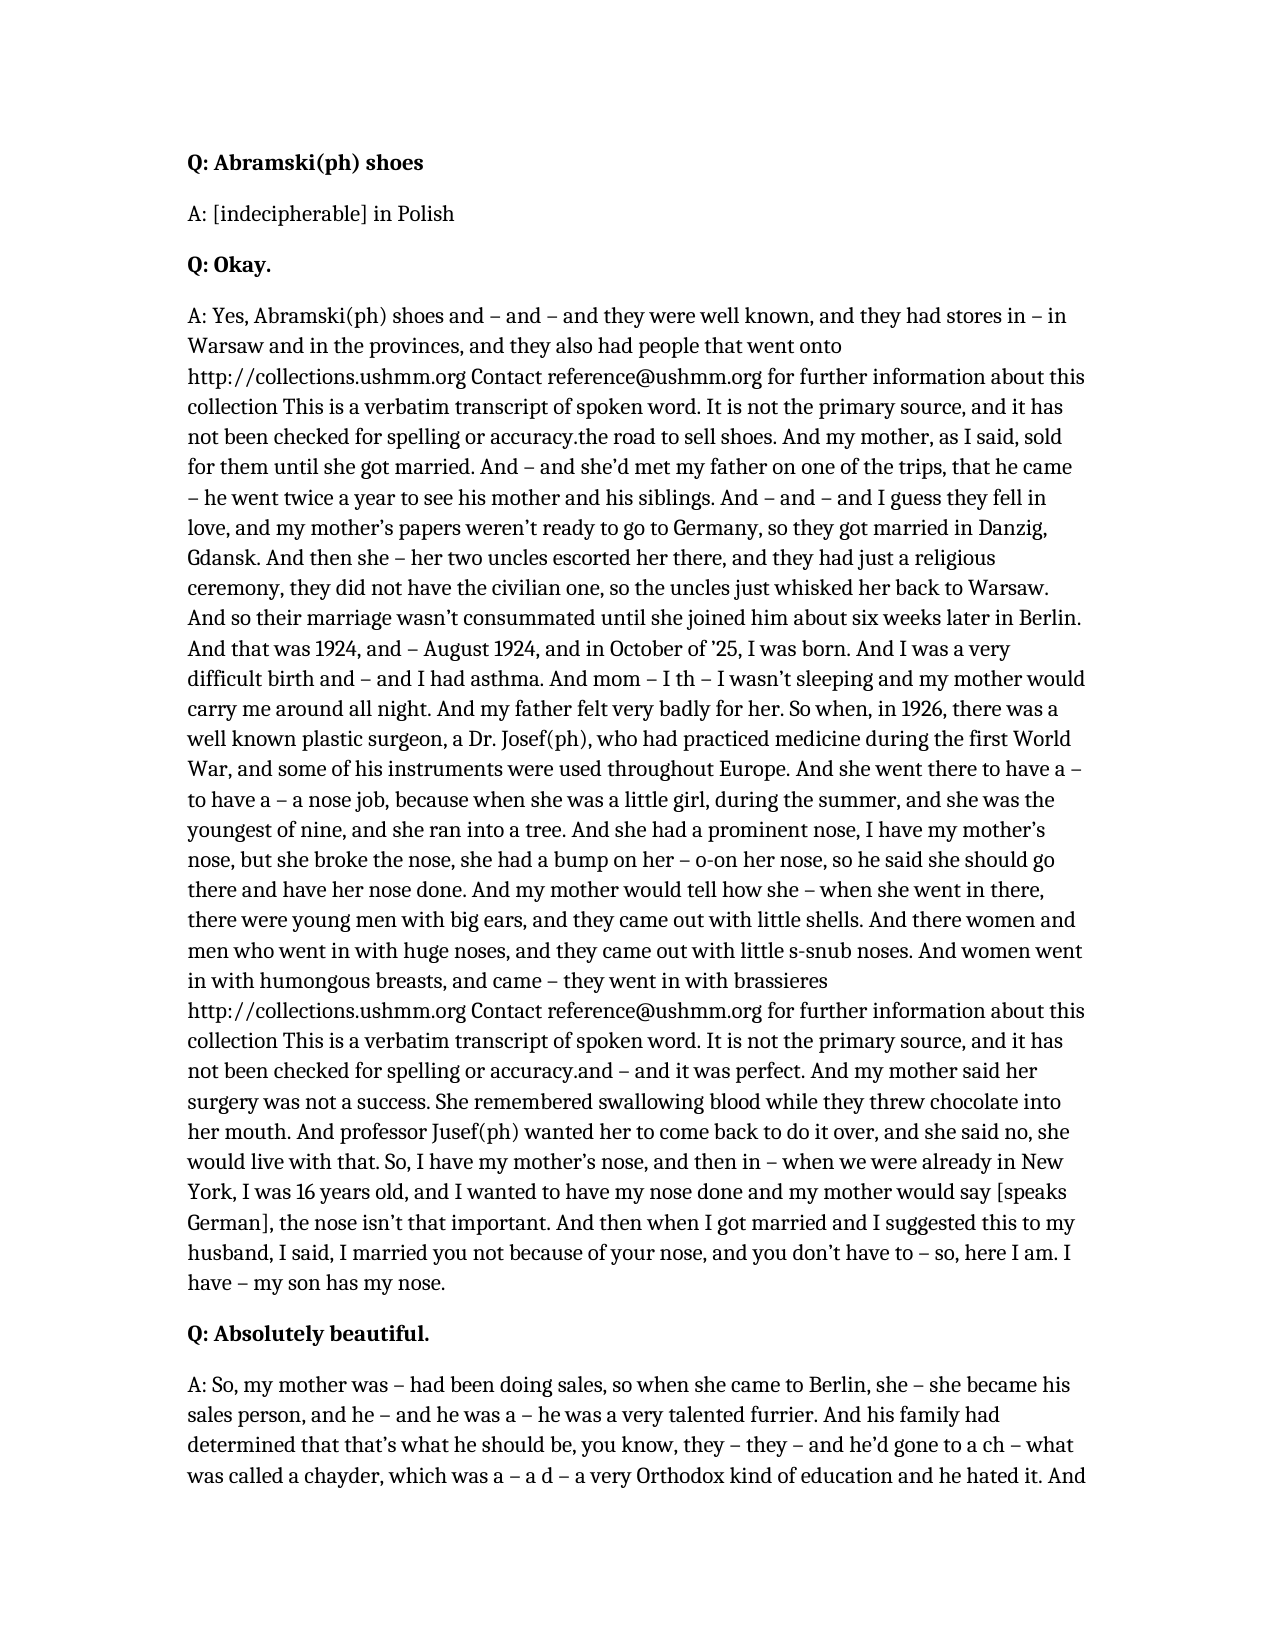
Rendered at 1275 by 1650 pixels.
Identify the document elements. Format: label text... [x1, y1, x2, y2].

text Q: Absolutely beautiful. [187, 1321, 1087, 1347]
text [187, 1372, 1087, 1489]
text A: Yes, Abramski(ph) shoes and – and – and they were well known, and they had stores in – in Warsaw and in the provinces, and they also had people that went onto http://collections.ushmm.org Contact reference@ushmm.org for further information about this collection This is a verbatim transcript of spoken word. It is not the primary source, and it has not been checked for spelling or accuracy.the road to sell shoes. And my mother, as I said, sold for them until she got married. And – and she’d met my father on one of the trips, that he came – he went twice a year to see his mother and his siblings. And – and – and I guess they fell in love, and my mother’s papers weren’t ready to go to Germany, so they got married in Danzig, Gdansk. And then she – her two uncles escorted her there, and they had just a religious ceremony, they did not have the civilian one, so the uncles just whisked her back to Warsaw. And so their marriage wasn’t consummated until she joined him about six weeks later in Berlin. And that was 1924, and – August 1924, and in October of ’25, I was born. And I was a very difficult birth and – and I had asthma. And mom – I th – I wasn’t sleeping and my mother would carry me around all night. And my father felt very badly for her. So when, in 1926, there was a well known plastic surgeon, a Dr. Josef(ph), who had practiced medicine during the first World War, and some of his instruments were used throughout Europe. And she went there to have a – to have a – a nose job, because when she was a little girl, during the summer, and she was the youngest of nine, and she ran into a tree. And she had a prominent nose, I have my mother’s nose, but she broke the nose, she had a bump on her – o-on her nose, so he said she should go there and have her nose done. And my mother would tell how she – when she went in there, there were young men with big ears, and they came out with little shells. And there women and men who went in with huge noses, and they came out with little s-snub noses. And women went in with humongous breasts, and came – they went in with brassieres http://collections.ushmm.org Contact reference@ushmm.org for further information about this collection This is a verbatim transcript of spoken word. It is not the primary source, and it has not been checked for spelling or accuracy.and – and it was perfect. And my mother said her surgery was not a success. She remembered swallowing blood while they threw chocolate into her mouth. And professor Jusef(ph) wanted her to come back to do it over, and she said no, she would live with that. So, I have my mother’s nose, and then in – when we were already in New York, I was 16 years old, and I wanted to have my nose done and my mother would say [speaks German], the nose isn’t that important. And then when I got married and I suggested this to my husband, I said, I married you not because of your nose, and you don’t have to – so, here I am. I have – my son has my nose. [187, 303, 1087, 1296]
text Q: Okay. [187, 252, 1087, 278]
text Q: Abramski(ph) shoes [187, 150, 1087, 176]
text A: [indecipherable] in Polish [187, 201, 1087, 227]
